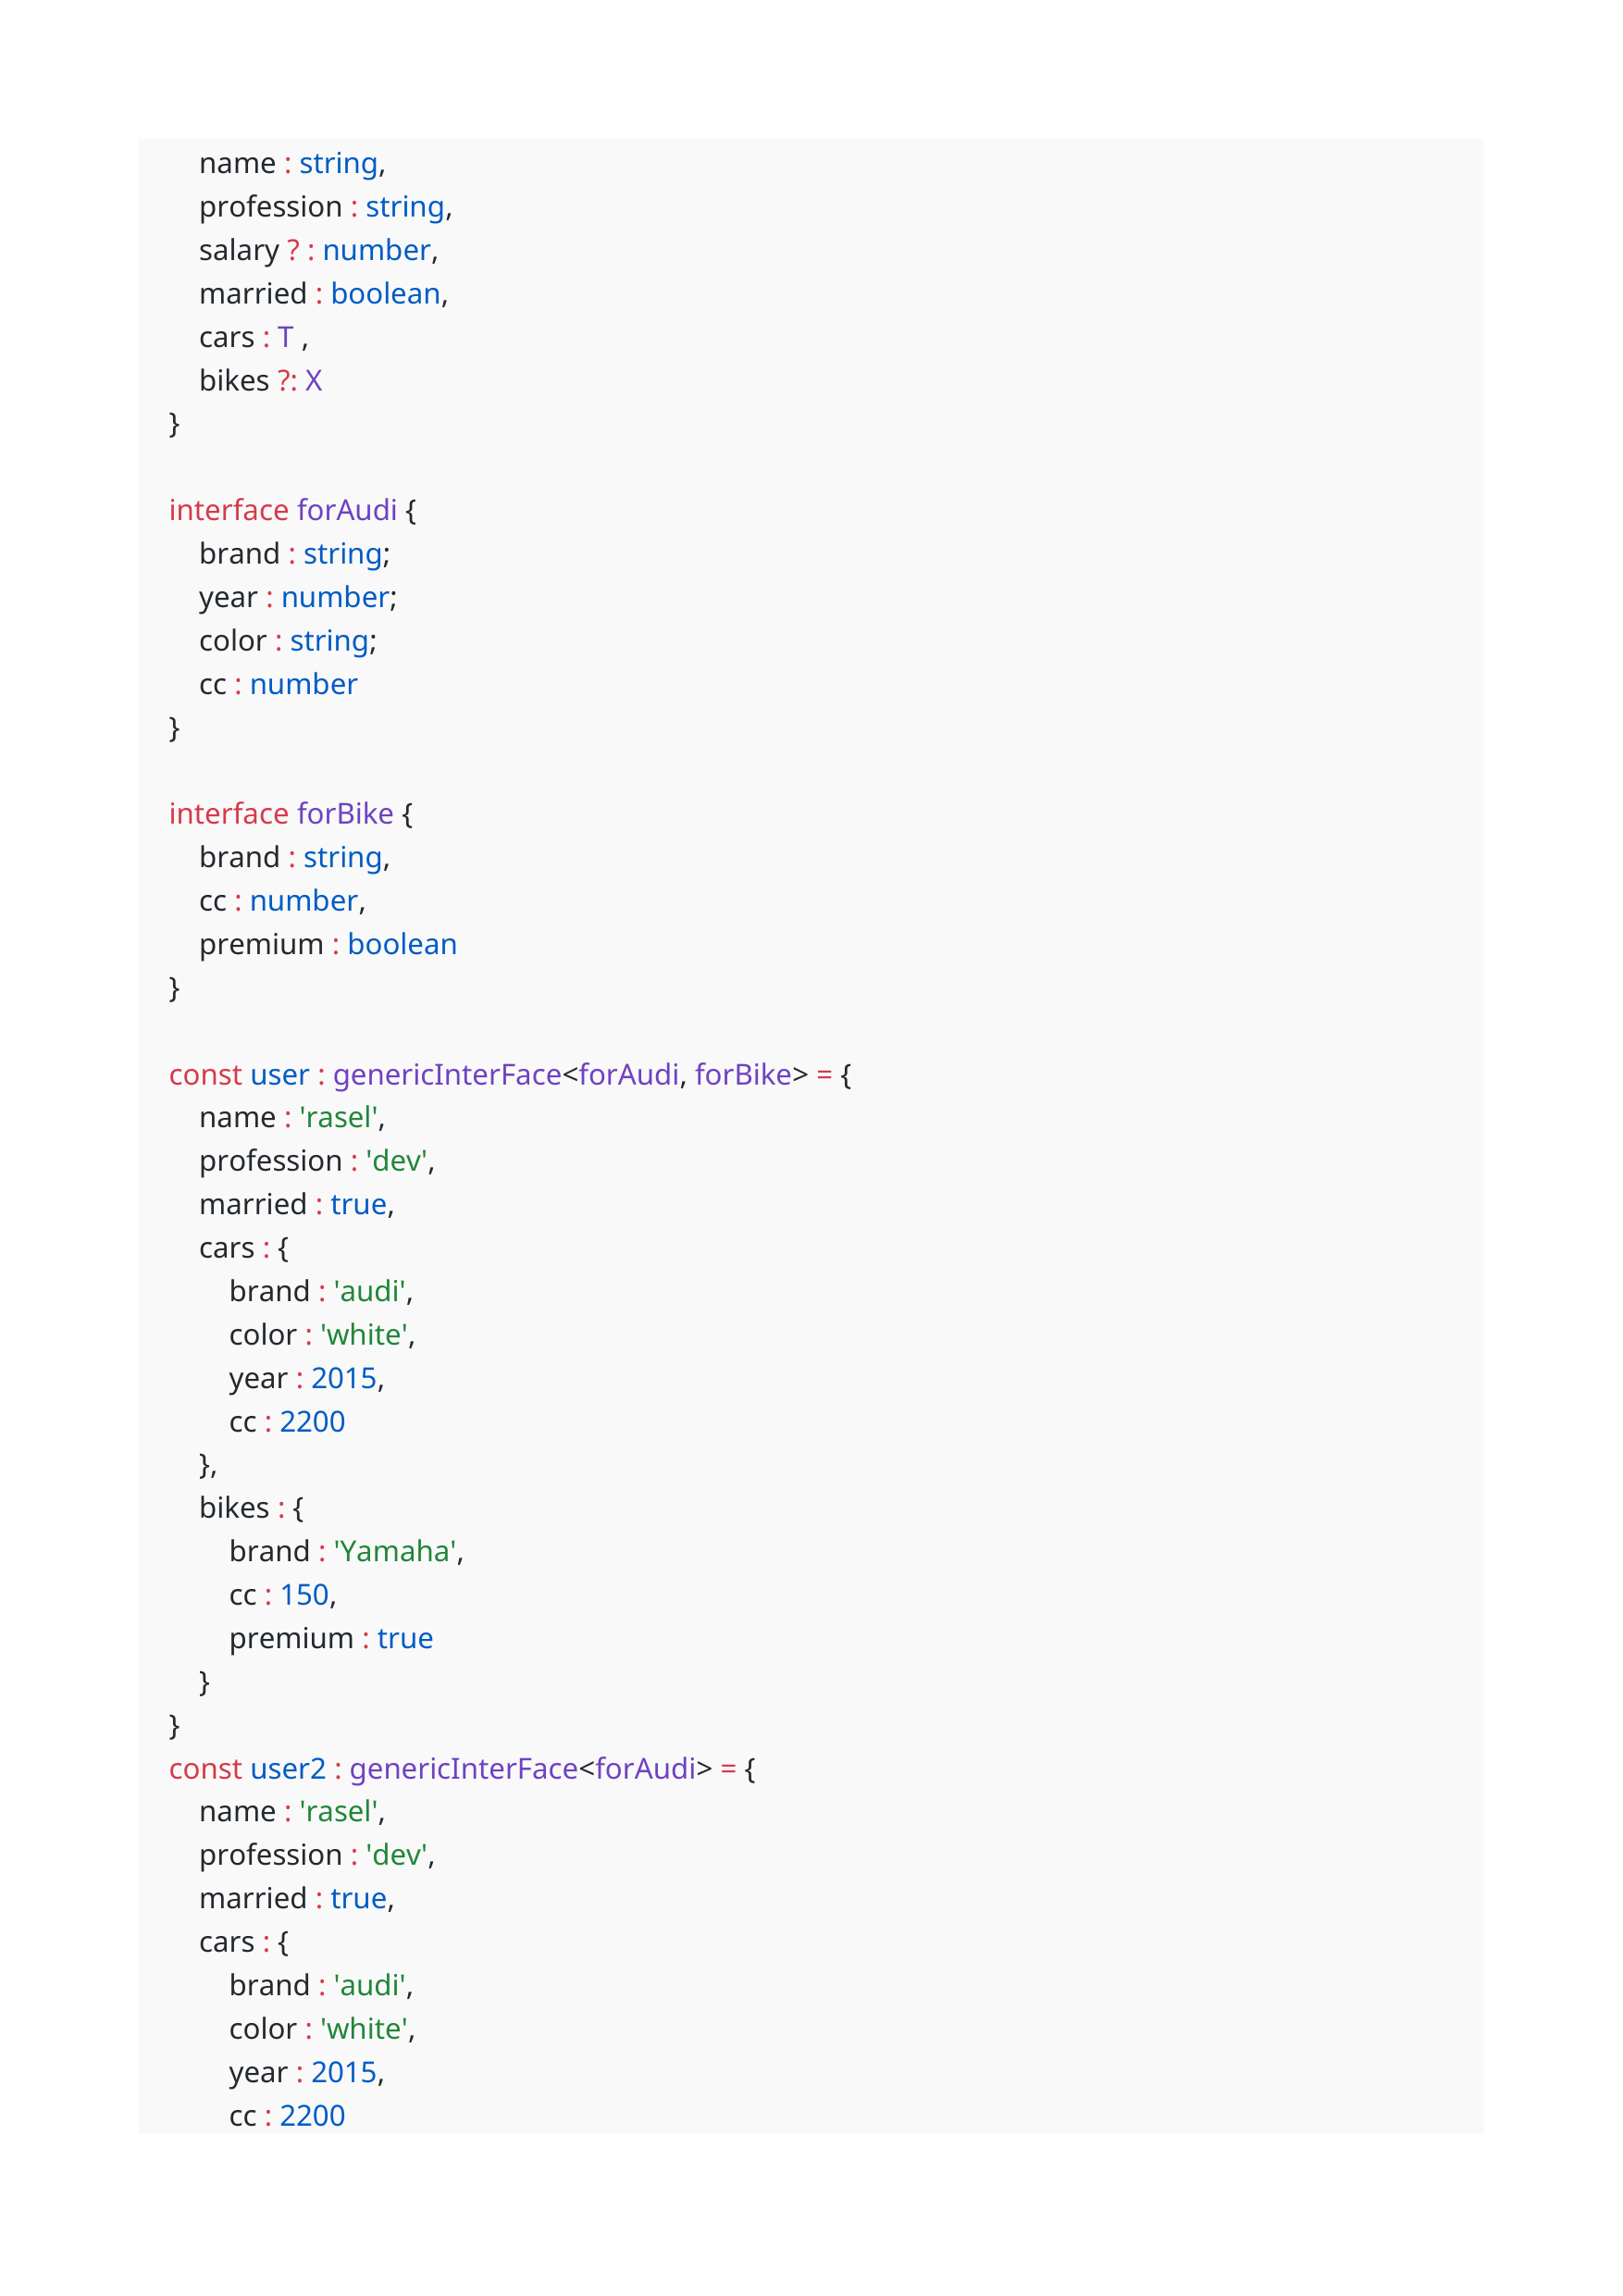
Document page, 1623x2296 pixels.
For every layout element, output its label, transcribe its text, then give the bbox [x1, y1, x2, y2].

text cc : 150, [139, 1570, 1484, 1614]
text } [139, 1700, 1484, 1744]
text profession : 'dev', [139, 1831, 1484, 1874]
text interface forAudi { [139, 486, 1484, 529]
text year : 2015, [139, 1353, 1484, 1396]
text const user2 : genericInterFace<forAudi> = { [139, 1744, 1484, 1787]
text cc : number, [139, 876, 1484, 920]
text brand : string; [139, 529, 1484, 573]
text married : boolean, [139, 269, 1484, 312]
text brand : 'audi', [139, 1267, 1484, 1310]
text brand : 'Yamaha', [139, 1527, 1484, 1570]
text bikes ?: X [139, 355, 1484, 399]
text } [139, 702, 1484, 746]
text } [139, 399, 1484, 442]
text name : string, [139, 139, 1484, 182]
text name : 'rasel', [139, 1787, 1484, 1831]
text married : true, [139, 1180, 1484, 1223]
text profession : 'dev', [139, 1136, 1484, 1180]
text color : 'white', [139, 2004, 1484, 2047]
text }, [139, 1440, 1484, 1483]
text cc : number [139, 659, 1484, 702]
text cars : { [139, 1917, 1484, 1961]
text brand : string, [139, 833, 1484, 876]
text premium : boolean [139, 920, 1484, 963]
text color : string; [139, 616, 1484, 659]
text cc : 2200 [139, 2091, 1484, 2134]
text brand : 'audi', [139, 1961, 1484, 2004]
text profession : string, [139, 182, 1484, 226]
text interface forBike { [139, 789, 1484, 833]
text salary ? : number, [139, 226, 1484, 269]
text cc : 2200 [139, 1396, 1484, 1440]
text year : number; [139, 573, 1484, 616]
text premium : true [139, 1614, 1484, 1657]
text year : 2015, [139, 2047, 1484, 2091]
text cars : { [139, 1223, 1484, 1267]
text name : 'rasel', [139, 1093, 1484, 1136]
text bikes : { [139, 1483, 1484, 1527]
text } [139, 1657, 1484, 1700]
text cars : T , [139, 312, 1484, 355]
text } [139, 963, 1484, 1006]
text const user : genericInterFace<forAudi, forBike> = { [139, 1049, 1484, 1093]
text color : 'white', [139, 1310, 1484, 1353]
text married : true, [139, 1874, 1484, 1917]
